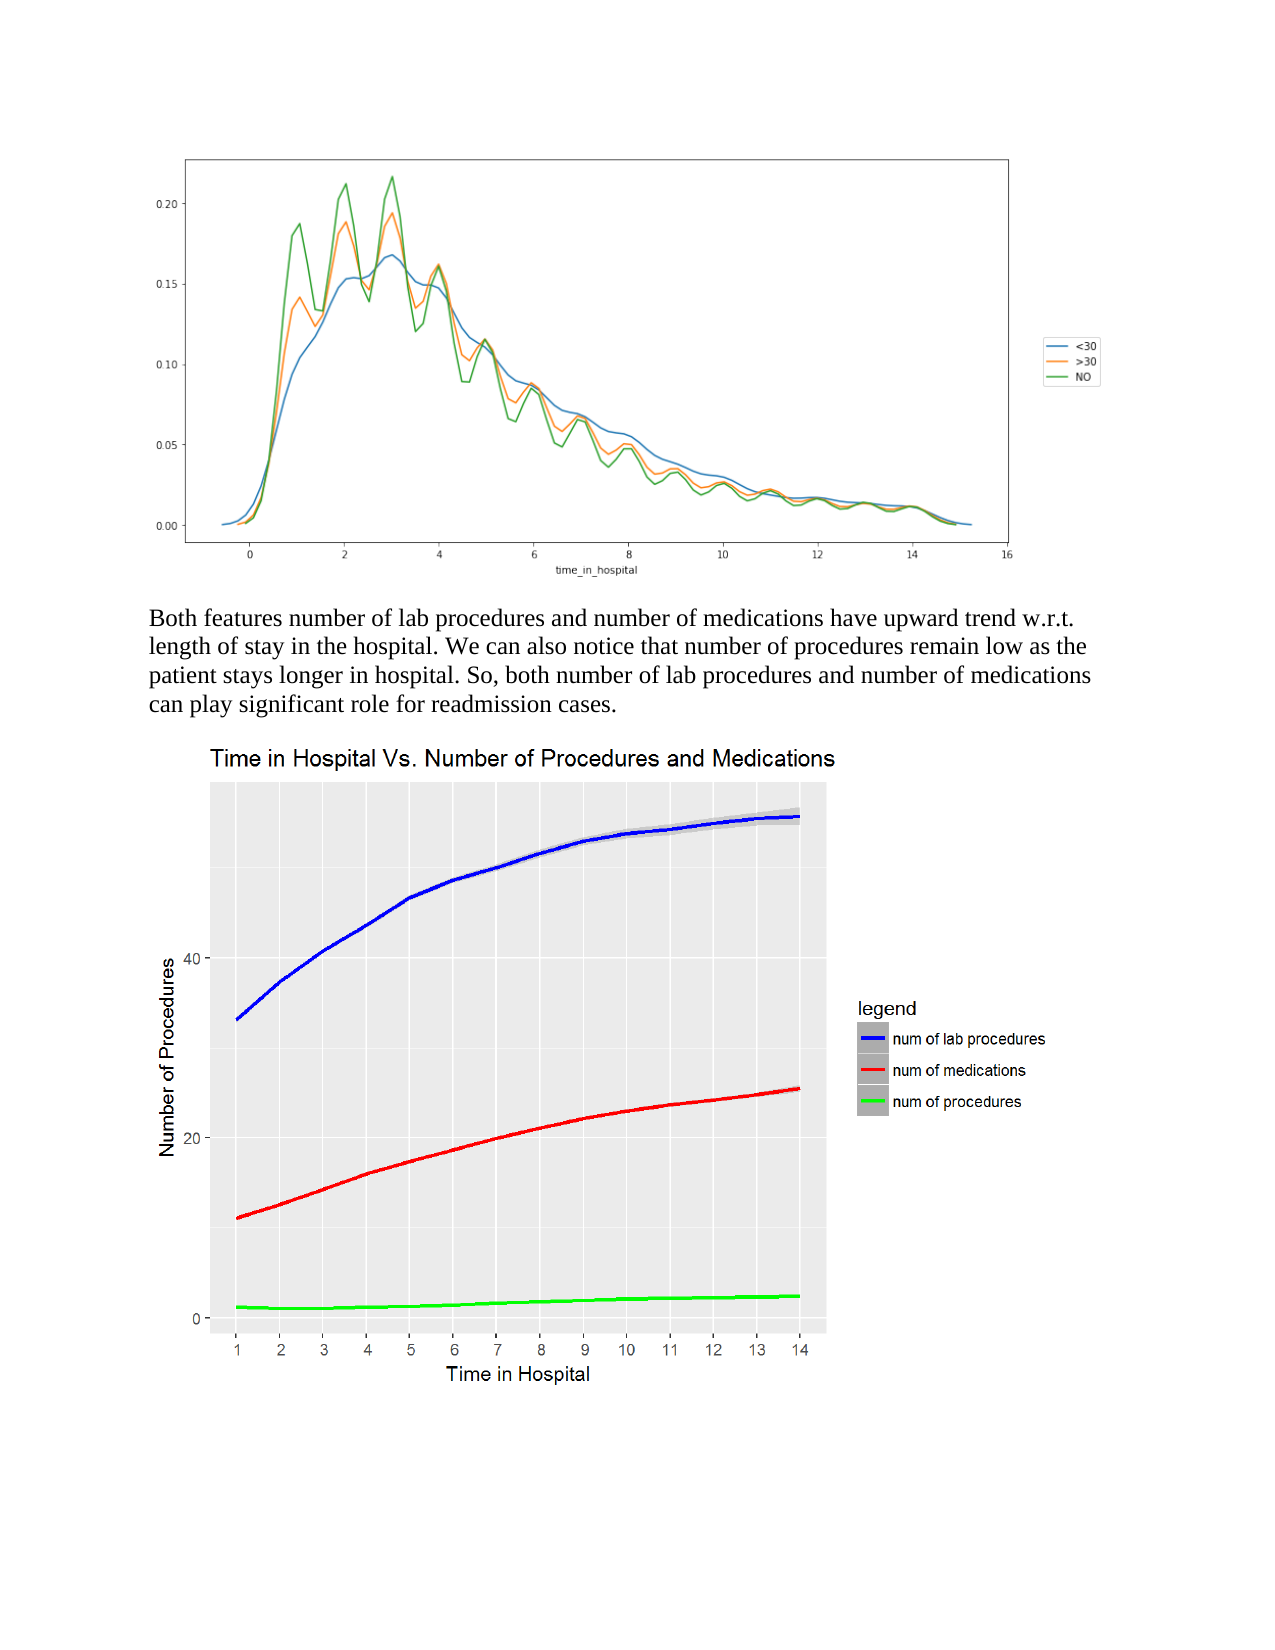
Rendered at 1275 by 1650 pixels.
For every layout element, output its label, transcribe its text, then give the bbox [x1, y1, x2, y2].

text Both features number of lab procedures and number of medications have upward trend w.r.t. length of stay in the hospital. We can also notice that number of procedures remain low as the patient stays longer in hospital. So, both number of lab procedures and number of medications can play significant role for readmission cases. [148, 603, 1125, 718]
picture [148, 150, 1103, 582]
picture [148, 738, 1066, 1394]
